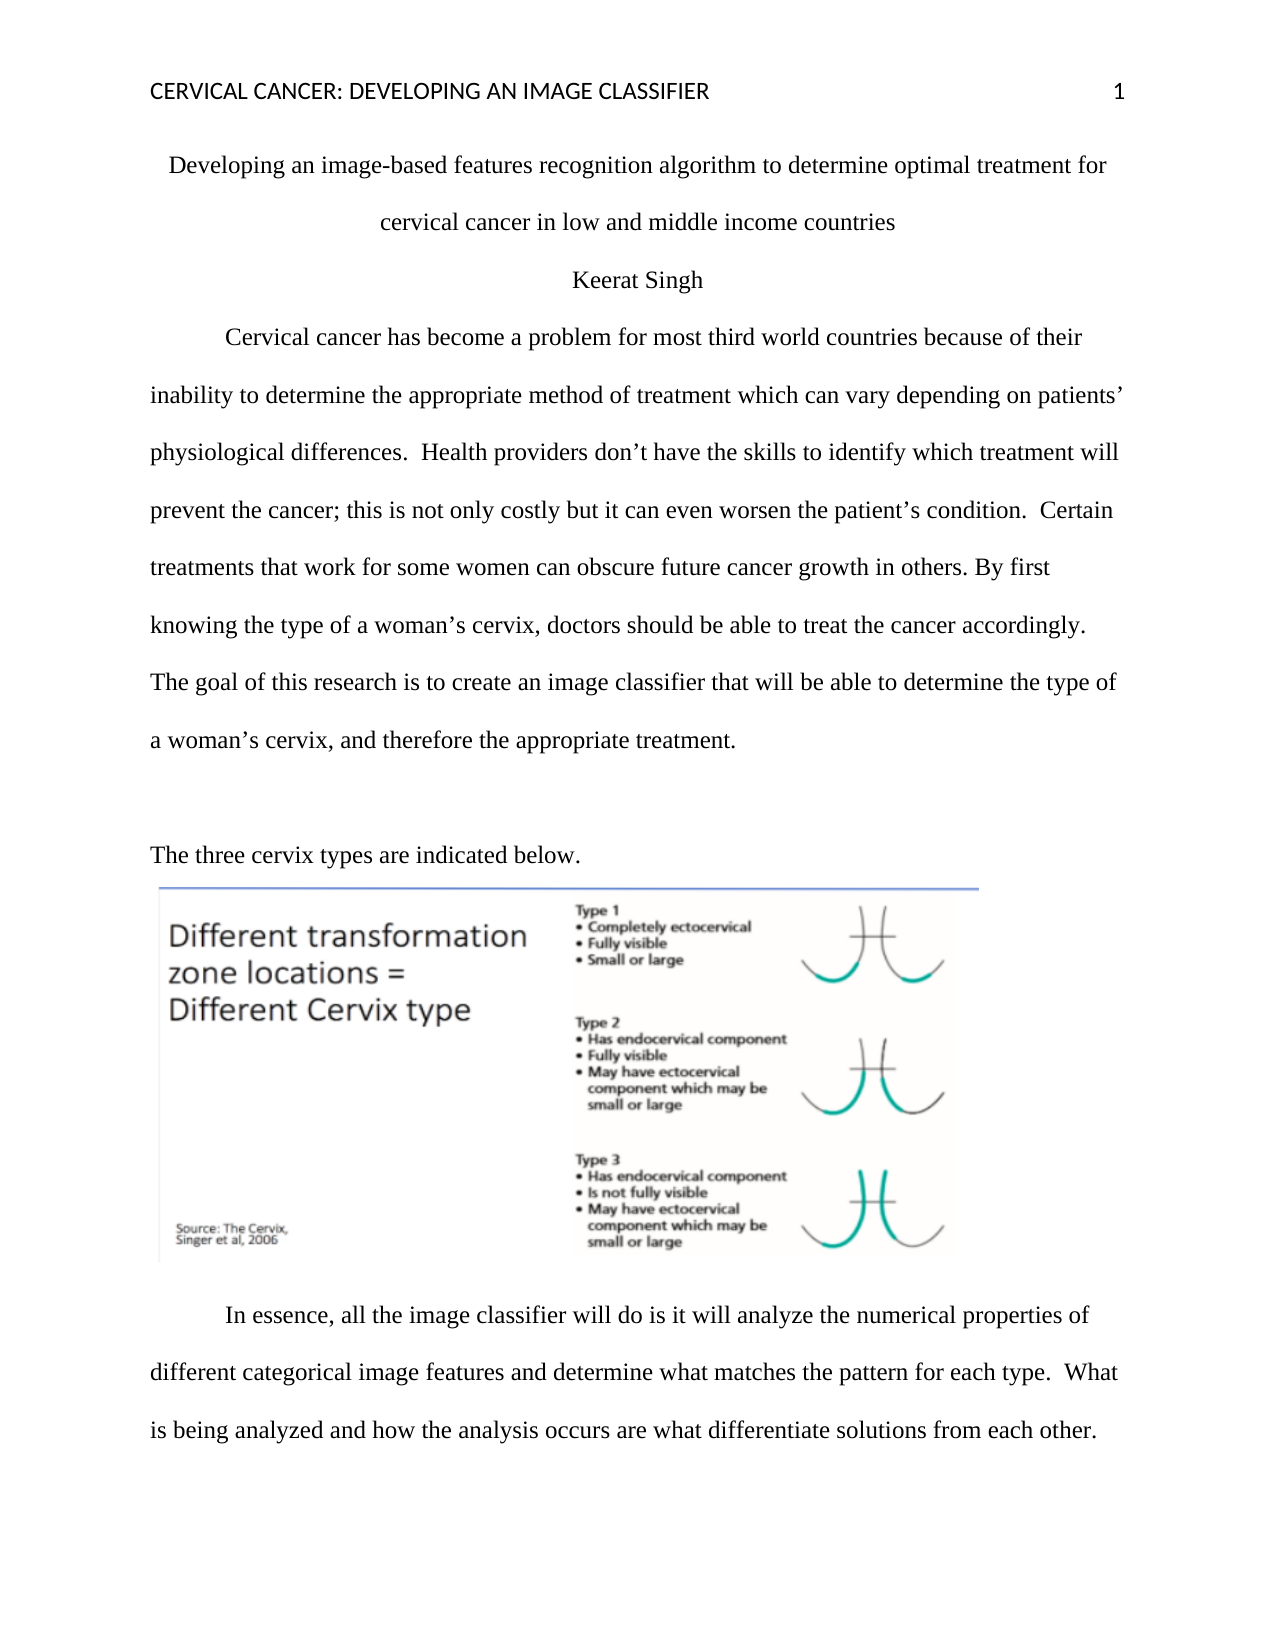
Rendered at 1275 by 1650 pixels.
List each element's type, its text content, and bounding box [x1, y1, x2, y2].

text The three cervix types are indicated below. [150, 840, 1125, 869]
text In essence, all the image classifier will do is it will analyze the numerical properties of different categorical image features and determine what matches the pattern for each type. What is being analyzed and how the analysis occurs are what differentiate solutions from each other. [150, 1300, 1125, 1444]
text Cervical cancer has become a problem for most third world countries because of their inability to determine the appropriate method of treatment which can vary depending on patients’ physiological differences. Health providers don’t have the skills to identify which treatment will prevent the cancer; this is not only costly but it can even worsen the patient’s condition. Certain treatments that work for some women can obscure future cancer growth in others. By first knowing the type of a woman’s cervix, doctors should be able to treat the cancer accordingly. The goal of this research is to create an image classifier that will be able to determine the type of a woman’s cervix, and therefore the appropriate treatment. [150, 322, 1125, 754]
text Keerat Singh [150, 265, 1125, 294]
picture [158, 887, 979, 1263]
text Developing an image-based features recognition algorithm to determine optimal treatment for cervical cancer in low and middle income countries [150, 150, 1125, 236]
